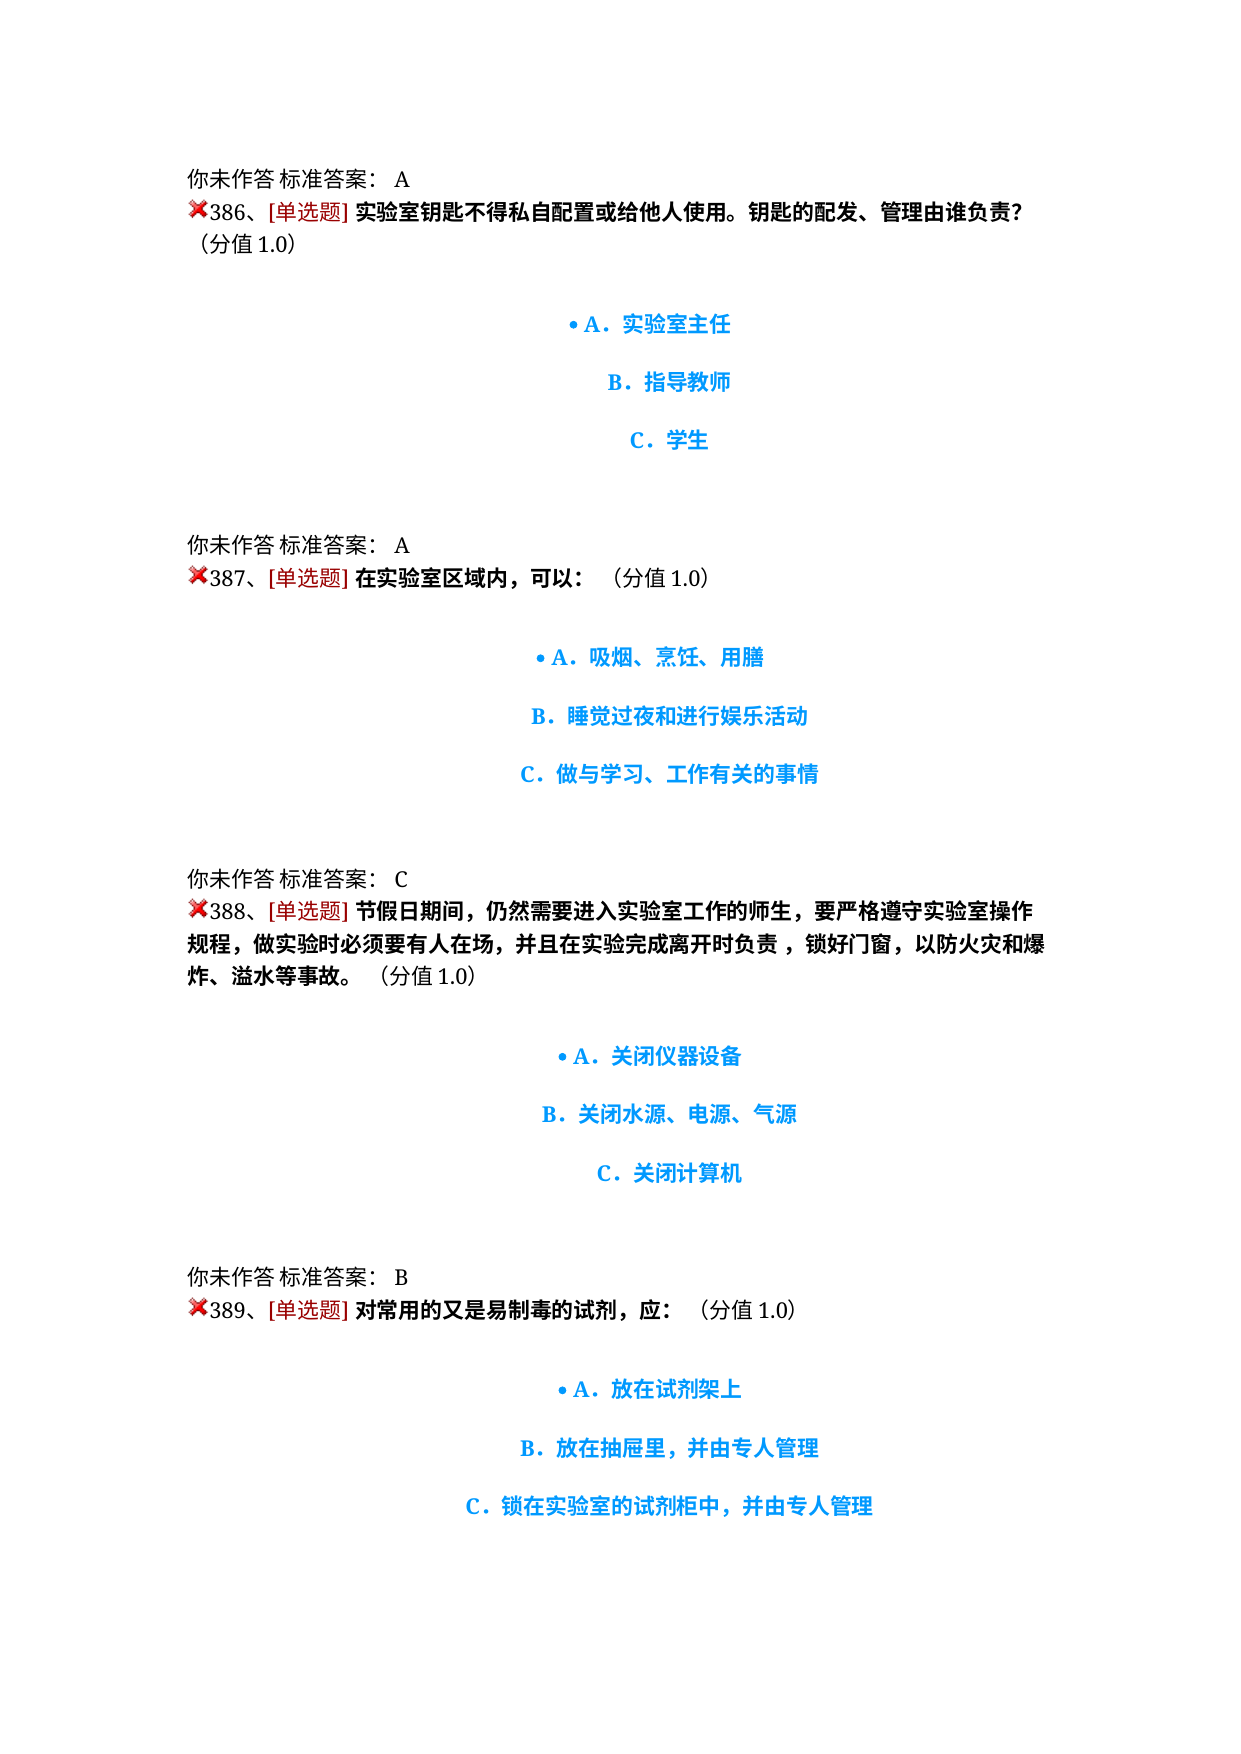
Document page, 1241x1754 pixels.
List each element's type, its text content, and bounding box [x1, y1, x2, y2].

picture [187, 198, 209, 220]
list A．放在试剂架上 B．放在抽屉里，并由专人管理 C．锁在实验室的试剂柜中，并由专人管理 [248, 1372, 1053, 1521]
text 你未作答 标准答案： C [187, 862, 1053, 894]
text 386、[单选题] 实验室钥匙不得私自配置或给他人使用。钥匙的配发、管理由谁负责？ （分值1.0） [187, 194, 1053, 259]
text 你未作答 标准答案： A [187, 162, 1053, 194]
list A．关闭仪器设备 B．关闭水源、电源、气源 C．关闭计算机 [248, 1038, 1053, 1188]
picture [187, 564, 209, 586]
text 387、[单选题] 在实验室区域内，可以： （分值1.0） [187, 561, 1053, 593]
picture [187, 1296, 209, 1318]
text 389、[单选题] 对常用的又是易制毒的试剂，应： （分值1.0） [187, 1293, 1053, 1325]
text 388、[单选题] 节假日期间，仍然需要进入实验室工作的师生，要严格遵守实验室操作规程，做实验时必须要有人在场，并且在实验完成离开时负责 ，锁好门窗，以防火灾和爆炸、溢水等事故。 （分值1.0） [187, 894, 1053, 992]
text 你未作答 标准答案： A [187, 528, 1053, 561]
list A．吸烟、烹饪、用膳 B．睡觉过夜和进行娱乐活动 C．做与学习、工作有关的事情 [248, 640, 1053, 789]
text 你未作答 标准答案： B [187, 1260, 1053, 1293]
list A．实验室主任 B．指导教师 C．学生 [248, 306, 1053, 456]
picture [187, 897, 209, 920]
